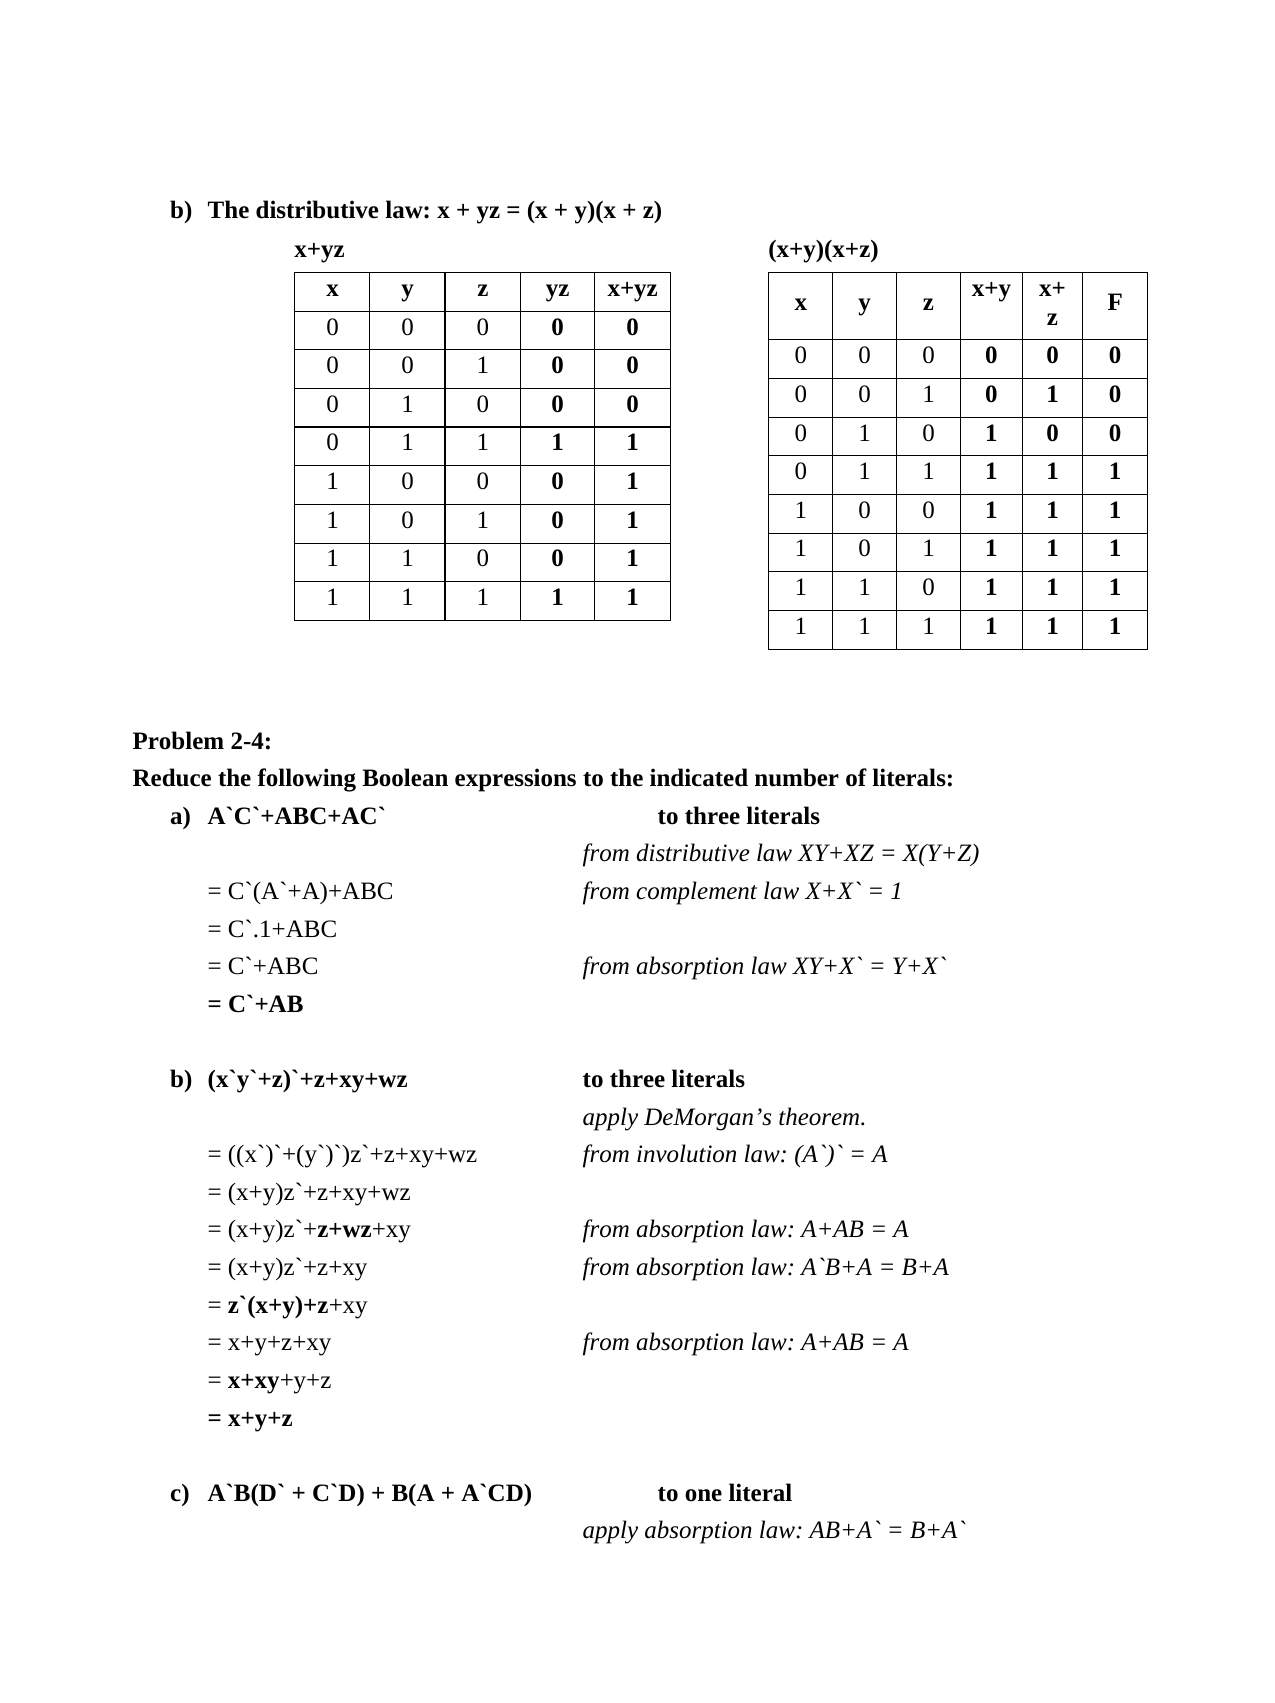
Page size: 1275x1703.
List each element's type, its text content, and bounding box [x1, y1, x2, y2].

text = C`+AB [207, 989, 1160, 1018]
text Problem 2-4: [132, 726, 1160, 754]
table_header x+yz d [208, 234, 681, 687]
table_header (x+y)(x+z) d [682, 234, 1159, 687]
text = C`(A`+A)+ABC from complement law X+X` = 1 [207, 876, 1160, 905]
list (x`y`+z)`+z+xy+wz to three literals [170, 1064, 1160, 1093]
text from distributive law XY+XZ = X(Y+Z) [207, 838, 1160, 867]
text = (x+y)z`+z+wz+xy from absorption law: A+AB = A [207, 1214, 1160, 1243]
text apply absorption law: AB+A` = B+A` [507, 1515, 1160, 1544]
text = x+y+z [207, 1403, 1160, 1431]
text = x+y+z+xy from absorption law: A+AB = A [207, 1327, 1160, 1356]
list A`B(D` + C`D) + B(A + A`CD) to one literal [170, 1478, 1160, 1507]
text = (x+y)z`+z+xy from absorption law: A`B+A = B+A [207, 1252, 1160, 1281]
text = (x+y)z`+z+xy+wz [207, 1177, 1160, 1206]
list A`C`+ABC+AC` to three literals [170, 801, 1160, 830]
text apply DeMorgan’s theorem. [507, 1102, 1160, 1131]
text = x+xy+y+z [207, 1365, 1160, 1394]
list The distributive law: x + yz = (x + y)(x + z) [170, 196, 1160, 224]
text = C`.1+ABC [207, 914, 1160, 942]
text = ((x`)`+(y`)`)z`+z+xy+wz from involution law: (A`)` = A [207, 1139, 1160, 1168]
text Reduce the following Boolean expressions to the indicated number of literals: [132, 763, 1160, 792]
text = C`+ABC from absorption law XY+X` = Y+X` [207, 951, 1160, 980]
text = z`(x+y)+z+xy [207, 1290, 1160, 1318]
